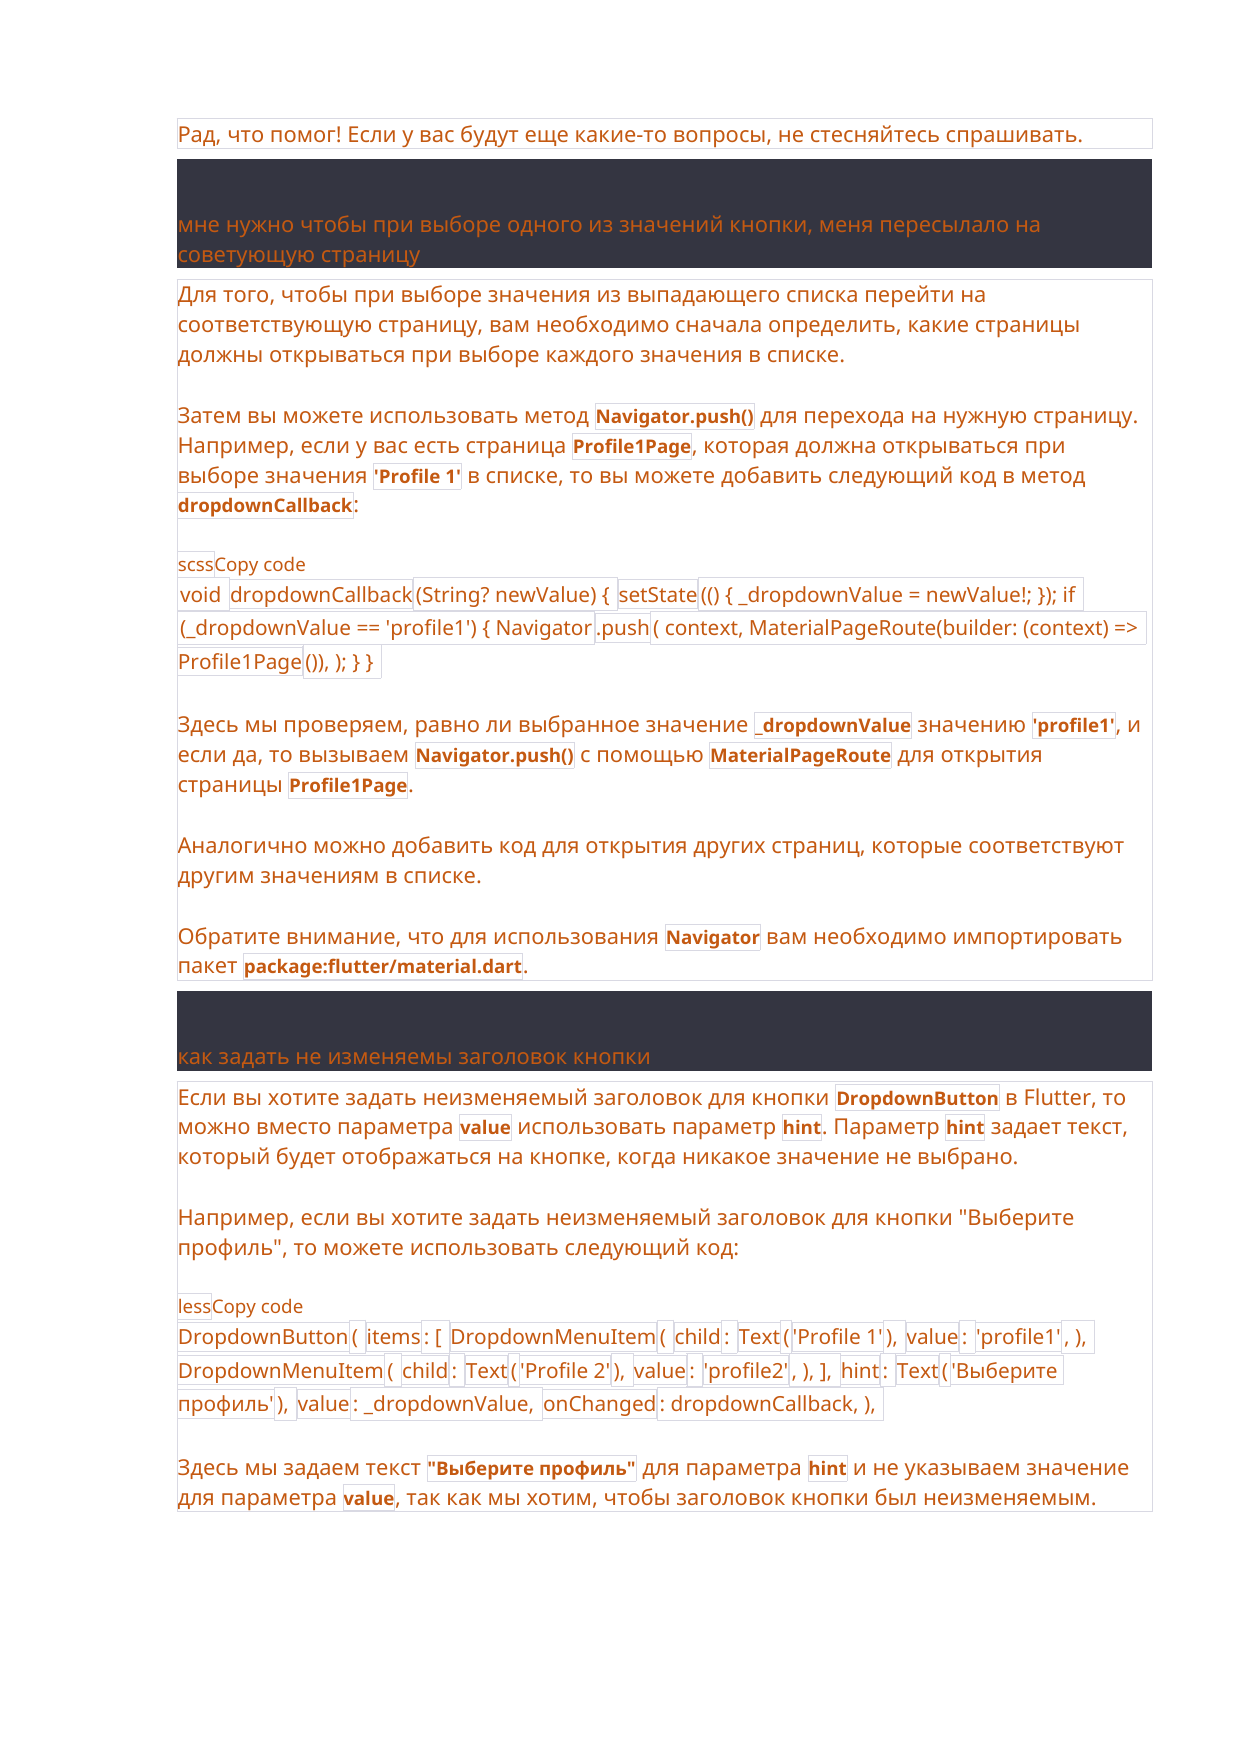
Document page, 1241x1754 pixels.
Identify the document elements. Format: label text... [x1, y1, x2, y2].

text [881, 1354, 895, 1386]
text scssCopy code [215, 550, 1152, 577]
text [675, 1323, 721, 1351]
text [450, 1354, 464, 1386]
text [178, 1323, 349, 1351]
text Для того, чтобы при выборе значения из выпадающего списка перейти на соответствующую страницу, вам необходимо сначала определить, какие страницы должны открываться при выборе каждого значения в списке. [178, 280, 1152, 369]
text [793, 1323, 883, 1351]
text Рад, что помог! Если у вас будут еще какие-то вопросы, не стесняйтесь спрашивать. [178, 119, 1152, 148]
text Например, если вы хотите задать неизменяемый заголовок для кнопки "Выберите профиль", то можете использовать следующий код: [178, 1202, 1152, 1262]
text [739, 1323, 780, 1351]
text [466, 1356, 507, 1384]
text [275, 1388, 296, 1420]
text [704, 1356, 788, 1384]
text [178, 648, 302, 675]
text Здесь мы проверяем, равно ли выбранное значение _dropdownValue значению 'profile1', и если да, то вызываем Navigator.push() с помощью MaterialPageRoute для открытия страницы Profile1Page. [178, 709, 1152, 799]
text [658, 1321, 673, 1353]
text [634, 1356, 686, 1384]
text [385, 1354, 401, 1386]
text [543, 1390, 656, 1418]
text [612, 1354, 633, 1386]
text void dropdownCallback(String? newValue) { setState(() { _dropdownValue = newValue!; }); if (_dropdownValue == 'profile1') { Navigator.push( context, MaterialPageRoute(builder: (context) => Profile1Page()), ); } } [178, 612, 594, 644]
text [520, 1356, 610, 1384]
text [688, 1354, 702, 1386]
text как задать не изменяемы заголовок кнопки [177, 1041, 1152, 1071]
text DropdownButton( items: [ DropdownMenuItem( child: Text('Profile 1'), value: 'profile1', ), DropdownMenuItem( child: Text('Profile 2'), value: 'profile2', ), ], hint: Text('Выберите профиль'), value: _dropdownValue, onChanged: dropdownCallback, ), [884, 1319, 1152, 1421]
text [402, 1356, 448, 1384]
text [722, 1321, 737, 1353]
text Если вы хотите задать неизменяемый заголовок для кнопки DropdownButton в Flutter, то можно вместо параметра value использовать параметр hint. Параметр hint задает текст, который будет отображаться на кнопке, когда никакое значение не выбрано. [178, 1082, 1152, 1171]
text Затем вы можете использовать метод Navigator.push() для перехода на нужную страницу. Например, если у вас есть страница Profile1Page, которая должна открываться при выборе значения 'Profile 1' в списке, то вы можете добавить следующий код в метод dropdownCallback: [178, 399, 1152, 519]
text scssCopy code [178, 552, 214, 577]
text Здесь мы задаем текст "Выберите профиль" для параметра hint и не указываем значение для параметра value, так как мы хотим, чтобы заголовок кнопки был неизменяемым. [178, 1451, 1152, 1511]
text Аналогично можно добавить код для открытия других страниц, которые соответствуют другим значениям в списке. [178, 829, 1152, 889]
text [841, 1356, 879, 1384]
text Обратите внимание, что для использования Navigator вам необходимо импортировать пакет package:flutter/material.dart. [178, 920, 1152, 980]
text void dropdownCallback(String? newValue) { setState(() { _dropdownValue = newValue!; }); if (_dropdownValue == 'profile1') { Navigator.push( context, MaterialPageRoute(builder: (context) => Profile1Page()), ); } } [382, 577, 1152, 678]
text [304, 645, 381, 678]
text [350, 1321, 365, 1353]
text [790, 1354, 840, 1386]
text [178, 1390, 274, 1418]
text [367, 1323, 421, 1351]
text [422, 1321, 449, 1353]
text lessCopy code [178, 1292, 1152, 1319]
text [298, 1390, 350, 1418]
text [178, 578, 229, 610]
text мне нужно чтобы при выборе одного из значений кнопки, меня пересылало на советующую страницу [177, 209, 1152, 268]
